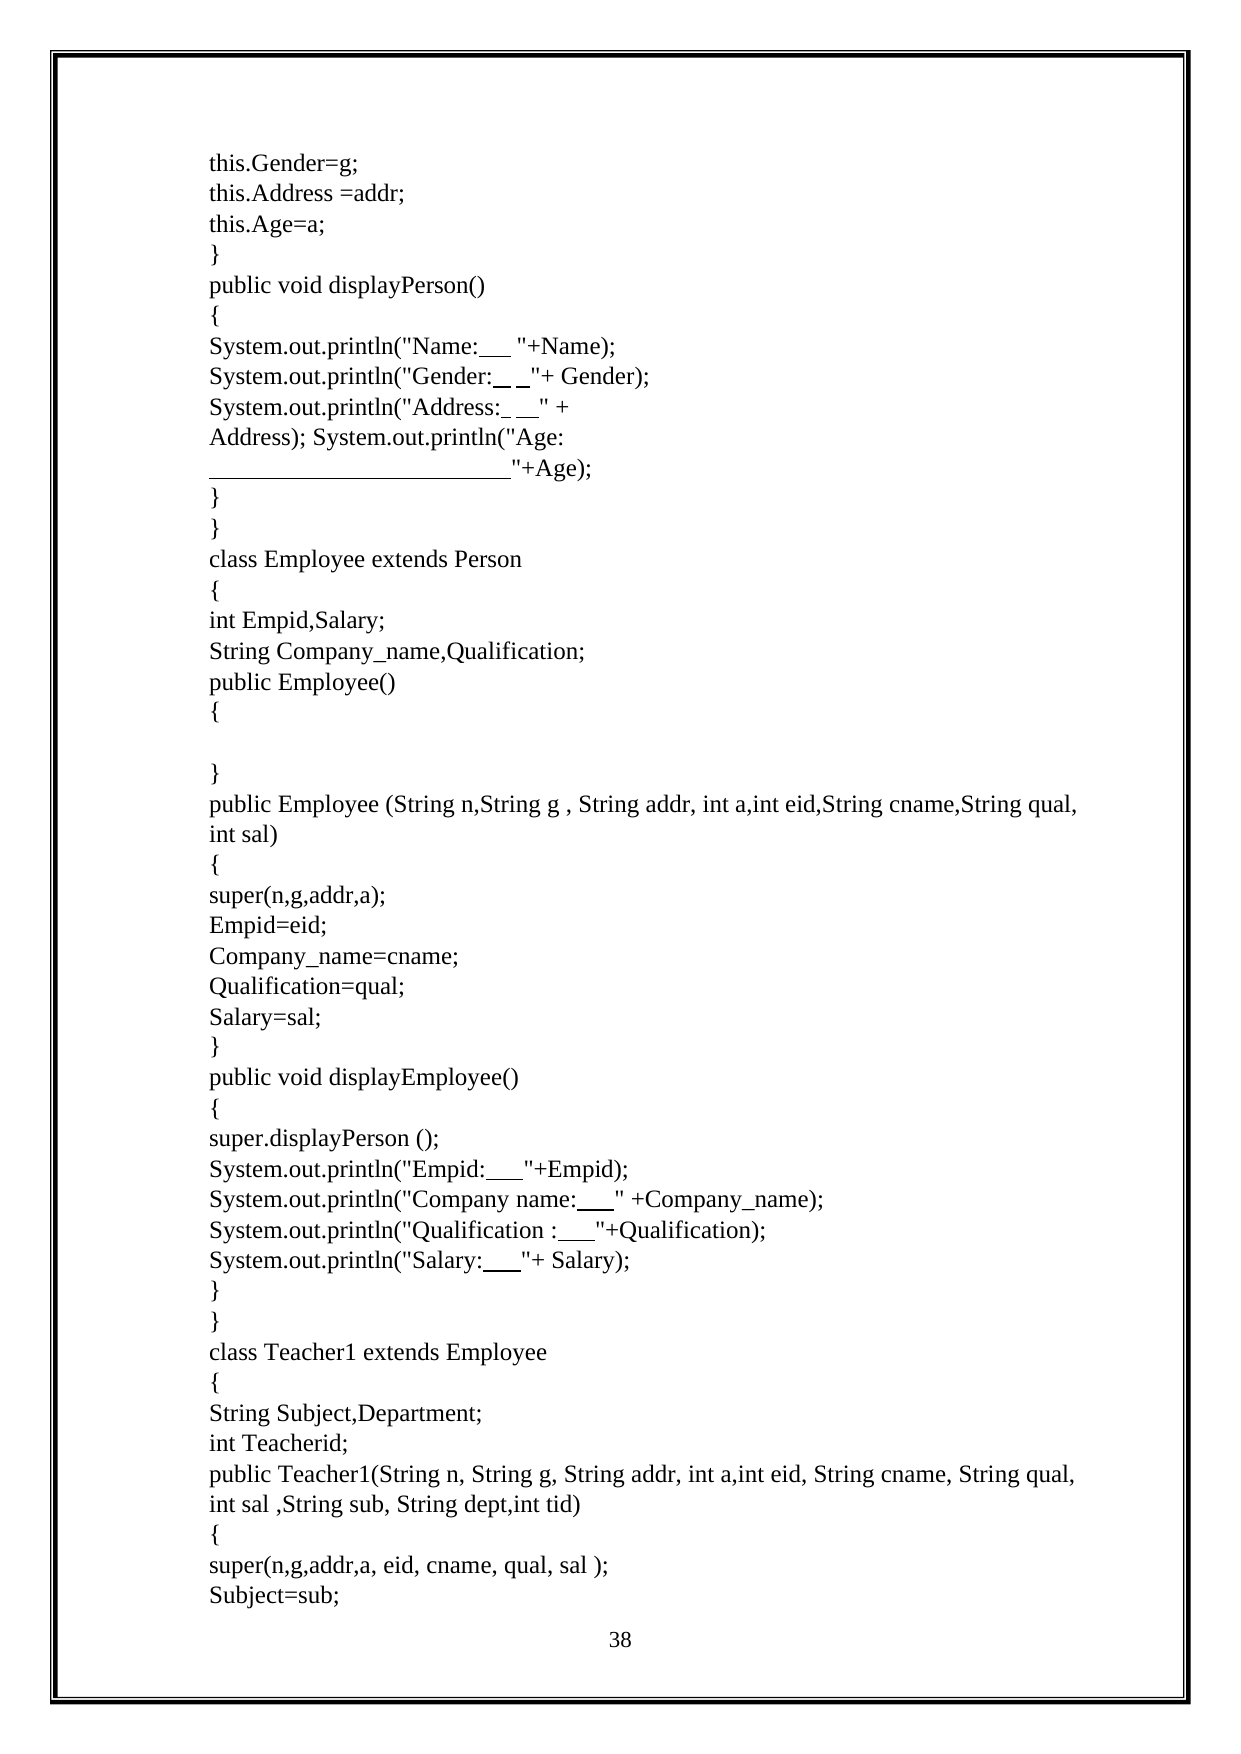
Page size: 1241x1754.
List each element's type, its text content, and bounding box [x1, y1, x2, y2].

text } [209, 1032, 1157, 1060]
text } [209, 758, 1157, 787]
text { [209, 1519, 1157, 1548]
text { [209, 1093, 1157, 1122]
text public Employee (String n,String g , String addr, int a,int eid,String cname,String qual, int sal) [209, 789, 1079, 848]
text { [209, 300, 1157, 329]
text String Company_name,Qualification; public Employee() [209, 636, 587, 695]
text } [209, 483, 1157, 512]
text public void displayPerson() [209, 270, 1157, 298]
text } [209, 239, 1157, 268]
text } [209, 1276, 1157, 1304]
text super(n,g,addr,a); Empid=eid; Company_name=cname; Qualification=qual; Salary=sal; [209, 880, 461, 1030]
text class Teacher1 extends Employee [209, 1337, 1157, 1365]
text String Subject,Department; int Teacherid; [209, 1398, 484, 1457]
text public Teacher1(String n, String g, String addr, int a,int eid, String cname, String qual, int sal ,String sub, String dept,int tid) [209, 1459, 1077, 1517]
text { [209, 849, 1157, 878]
text int Empid,Salary; [209, 605, 1157, 634]
text this.Gender=g; this.Address =addr; this.Age=a; [209, 148, 407, 237]
text { [209, 1367, 1157, 1396]
text { [209, 575, 1157, 604]
text class Employee extends Person [209, 544, 1157, 573]
text System.out.println("Company name: " +Company_name); System.out.println("Qualification : "+Qualification); System.out.println("Salary: "+ Salary); [209, 1184, 824, 1274]
text public void displayEmployee() [209, 1062, 1157, 1091]
text super.displayPerson (); System.out.println("Empid: "+Empid); [209, 1123, 630, 1183]
text } [209, 1306, 1157, 1334]
text System.out.println("Name: "+Name); System.out.println("Gender: "+ Gender); System.out.println("Address: " + Address); System.out.println("Age: "+Age); [209, 331, 673, 481]
text super(n,g,addr,a, eid, cname, qual, sal ); Subject=sub; [209, 1550, 611, 1609]
text { [209, 697, 1157, 725]
text } [209, 513, 1157, 542]
